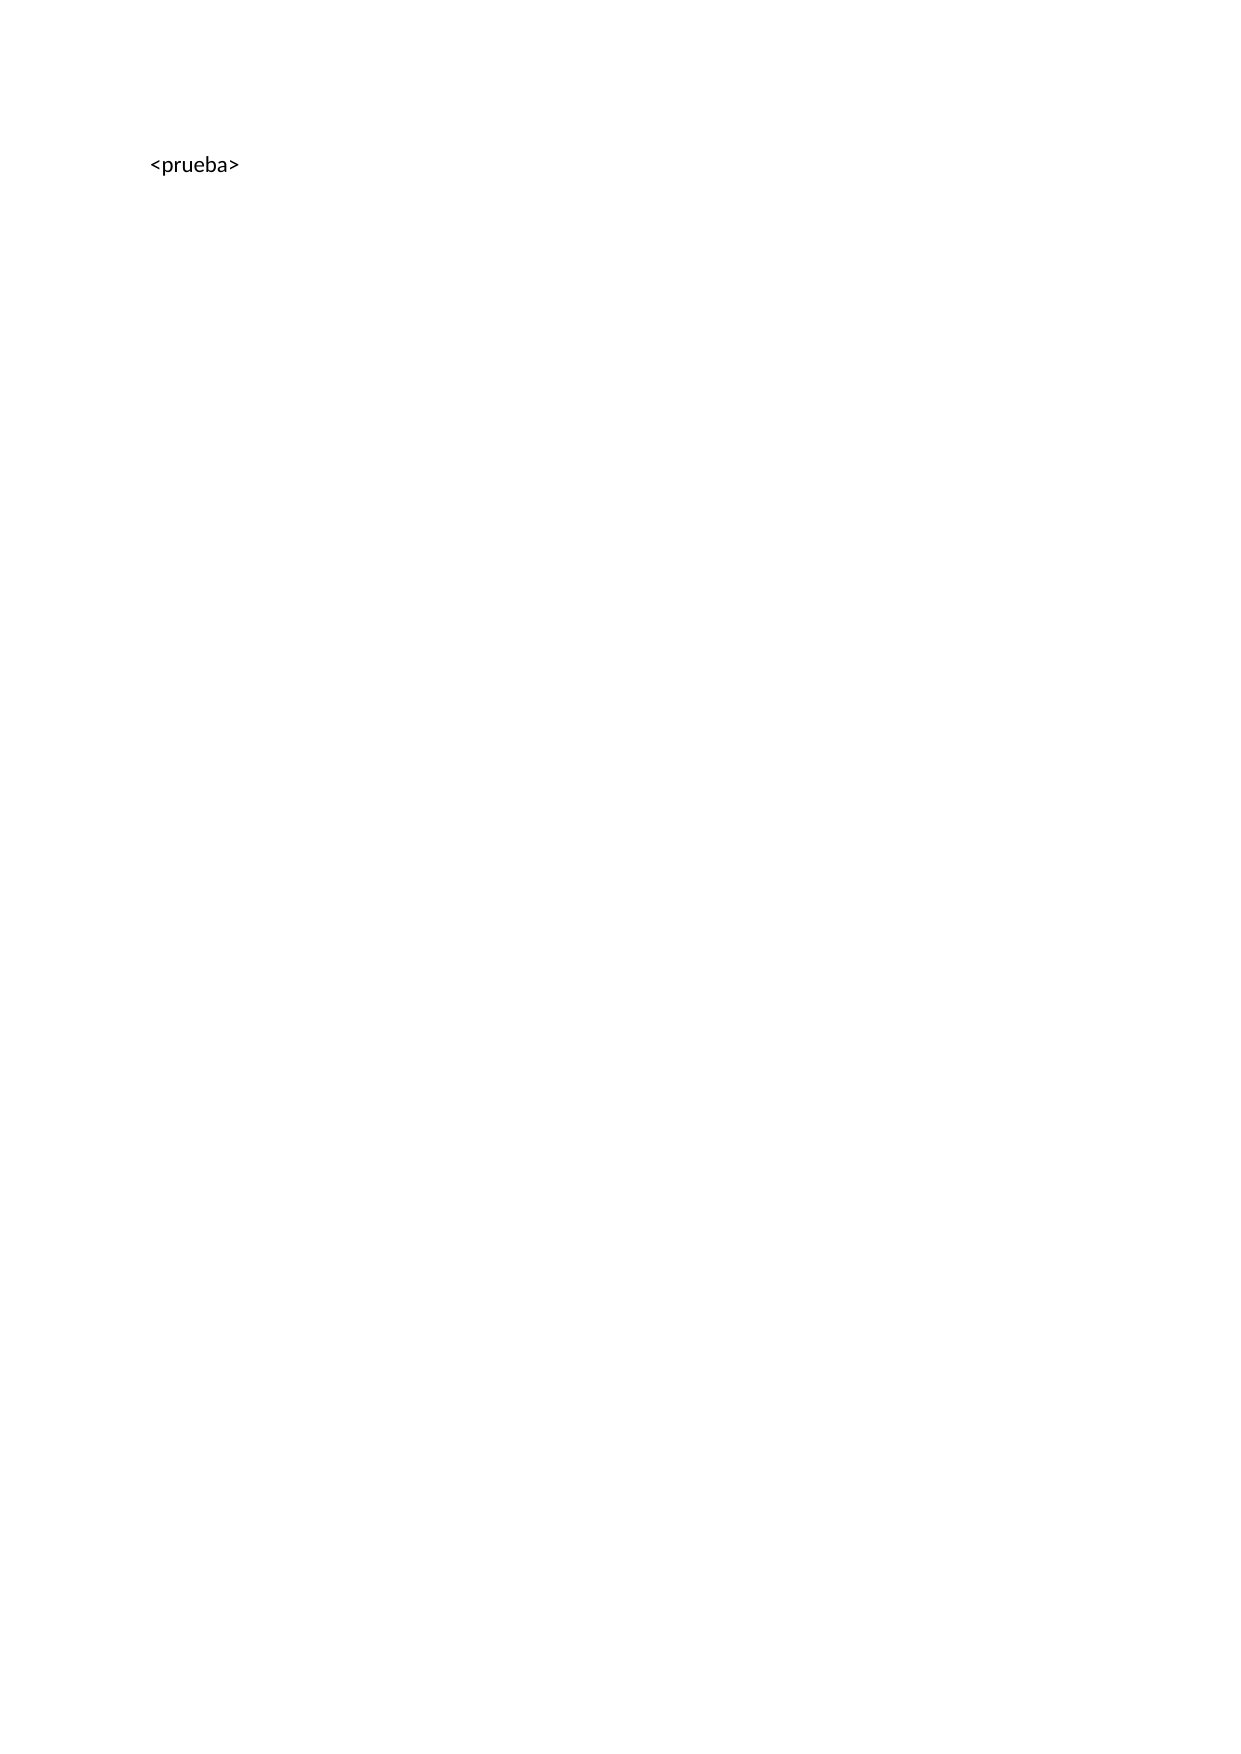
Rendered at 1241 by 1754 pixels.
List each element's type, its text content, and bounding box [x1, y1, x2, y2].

text <prueba> [150, 150, 1090, 178]
